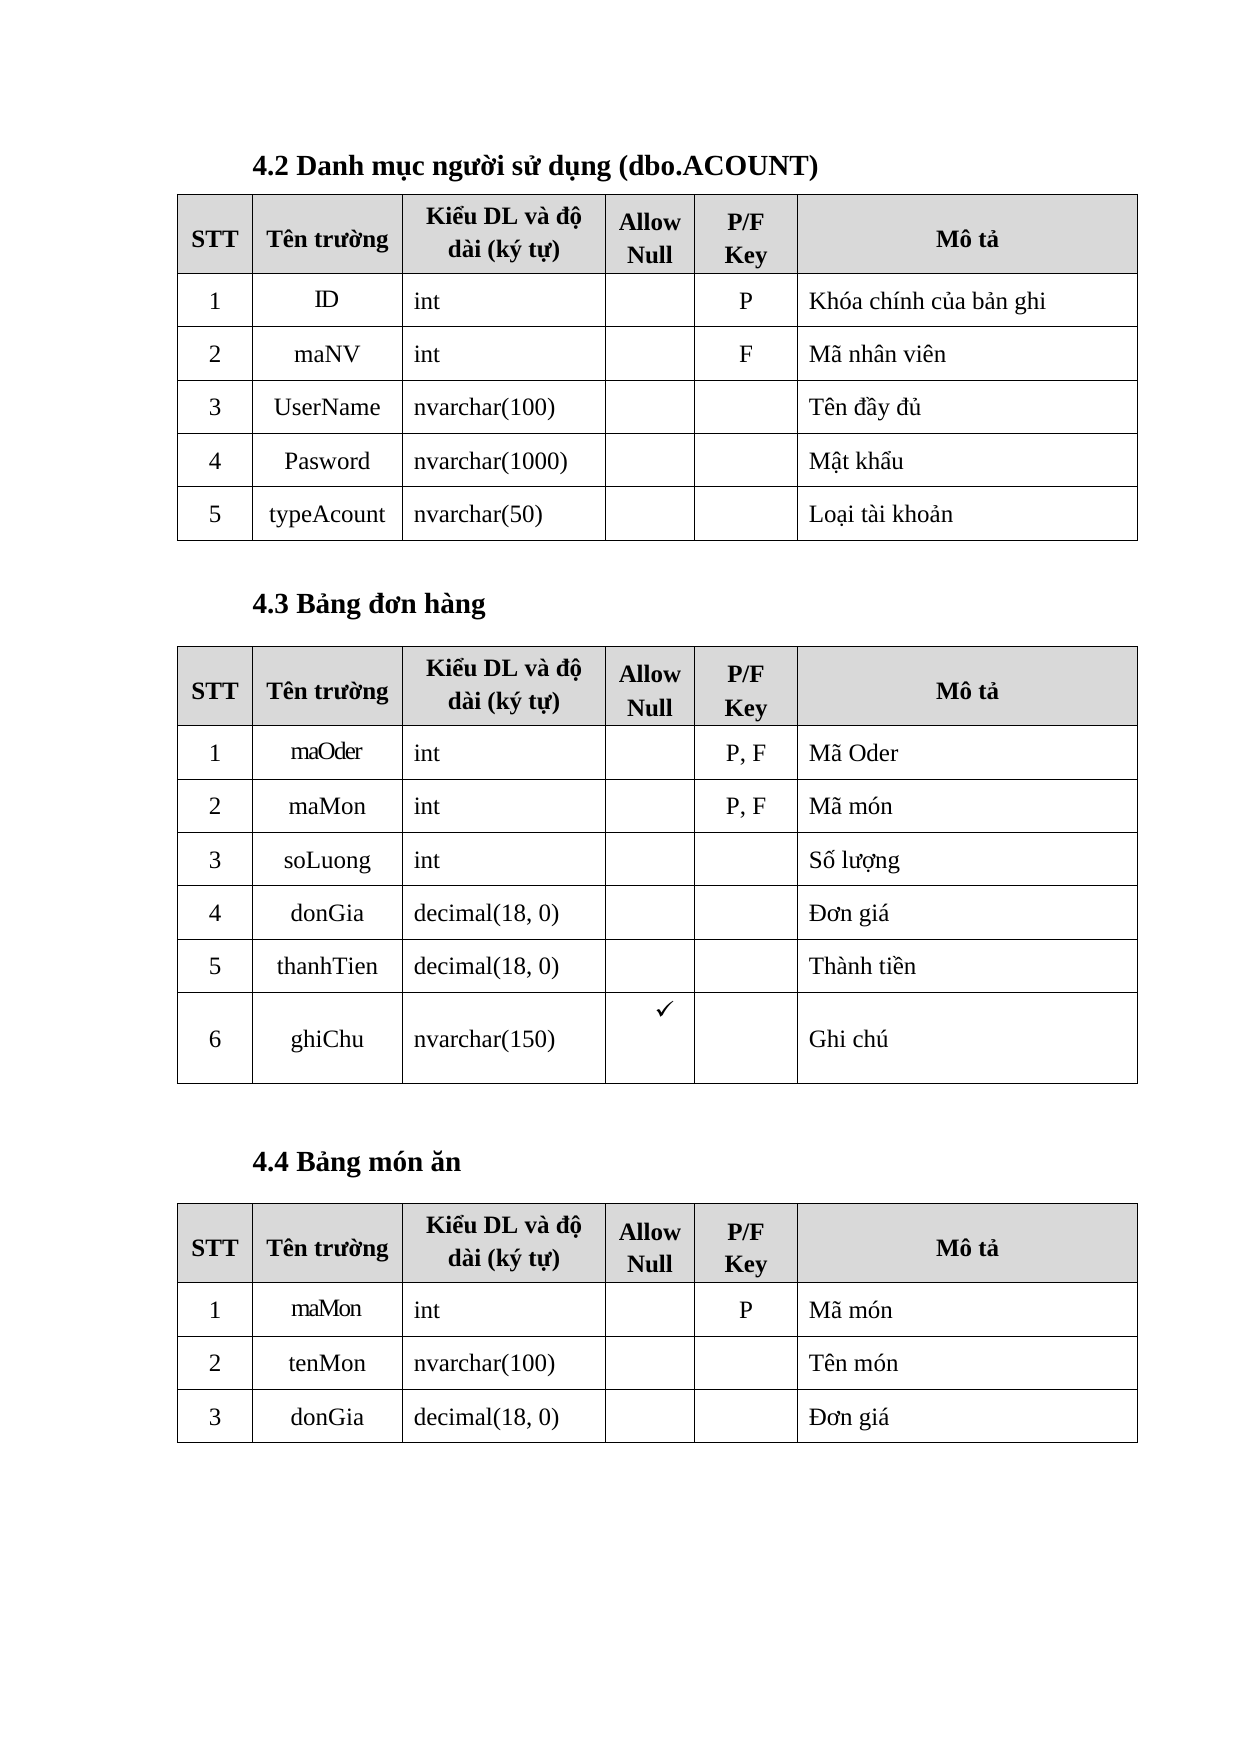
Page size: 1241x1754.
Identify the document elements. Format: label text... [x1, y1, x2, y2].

table_header Tên trường [253, 195, 402, 273]
table_cell int [403, 274, 605, 326]
table_cell typeAcount [253, 487, 402, 539]
table_cell maMon [253, 780, 402, 832]
table_header Kiểu DL và độ dài (ký tự) [403, 195, 605, 273]
table_cell donGia [253, 886, 402, 938]
table_header Tên trường [253, 647, 402, 725]
table_cell nvarchar(1000) [403, 434, 605, 486]
table_cell F [695, 327, 797, 379]
table_cell 5 [178, 487, 252, 539]
table_cell 3 [178, 833, 252, 885]
table_cell donGia [253, 1390, 402, 1442]
table_header P/F Key [695, 647, 797, 725]
table_cell nvarchar(100) [403, 1337, 605, 1389]
table_cell [606, 1337, 694, 1389]
table_header Kiểu DL và độ dài (ký tự) [403, 1204, 605, 1282]
table_cell Số lượng [798, 833, 1137, 885]
table_cell 2 [178, 780, 252, 832]
table_cell 4 [178, 886, 252, 938]
table_header STT [178, 1204, 252, 1282]
table_cell P [695, 274, 797, 326]
table_cell [695, 487, 797, 539]
table_cell [695, 993, 797, 1083]
table_header P/F Key [695, 1204, 797, 1282]
table_header STT [178, 195, 252, 273]
table_cell [606, 780, 694, 832]
table_cell int [403, 726, 605, 778]
table_header Mô tả [798, 195, 1137, 273]
table_cell ghiChu [253, 993, 402, 1083]
table_cell ID [253, 274, 402, 326]
table_cell Tên đầy đủ [798, 381, 1137, 433]
table_cell decimal(18, 0) [403, 886, 605, 938]
table_header Tên trường [253, 1204, 402, 1282]
table_header Mô tả [798, 647, 1137, 725]
table_cell [606, 381, 694, 433]
table_cell [606, 726, 694, 778]
table_cell 1 [178, 726, 252, 778]
table_cell 1 [178, 1283, 252, 1336]
text 4.4 Bảng món ăn [177, 1144, 1152, 1177]
table_cell nvarchar(100) [403, 381, 605, 433]
table_cell Mã nhân viên [798, 327, 1137, 379]
table_cell [606, 1283, 694, 1336]
table_header STT [178, 647, 252, 725]
table_cell int [403, 780, 605, 832]
table_cell int [403, 1283, 605, 1336]
text 4.3 Bảng đơn hàng [177, 587, 1152, 620]
table_cell decimal(18, 0) [403, 1390, 605, 1442]
table_cell 3 [178, 1390, 252, 1442]
text 4.2 Danh mục người sử dụng (dbo.ACOUNT) [177, 148, 1152, 181]
table_cell [695, 1337, 797, 1389]
table_cell [606, 487, 694, 539]
table_cell [695, 381, 797, 433]
table_header Allow Null [606, 195, 694, 273]
table_header Mô tả [798, 1204, 1137, 1282]
table_cell int [403, 833, 605, 885]
table_cell [695, 434, 797, 486]
table_cell P, F [695, 780, 797, 832]
table_cell maOder [253, 726, 402, 778]
table_cell [695, 1390, 797, 1442]
table_cell Khóa chính của bản ghi [798, 274, 1137, 326]
table_cell 2 [178, 1337, 252, 1389]
table_cell P, F [695, 726, 797, 778]
table_cell Mật khẩu [798, 434, 1137, 486]
table_cell P [695, 1283, 797, 1336]
table_cell decimal(18, 0) [403, 940, 605, 992]
table_cell 2 [178, 327, 252, 379]
table_cell 3 [178, 381, 252, 433]
table_cell tenMon [253, 1337, 402, 1389]
table_cell [695, 940, 797, 992]
table_cell Loại tài khoản [798, 487, 1137, 539]
table_cell Đơn giá [798, 1390, 1137, 1442]
table_cell maMon [253, 1283, 402, 1336]
table_cell Mã Oder [798, 726, 1137, 778]
table_cell Mã món [798, 780, 1137, 832]
table_header Allow Null [606, 647, 694, 725]
table_cell [606, 993, 694, 1083]
table_cell Ghi chú [798, 993, 1137, 1083]
table_cell Đơn giá [798, 886, 1137, 938]
table_cell [695, 833, 797, 885]
table_cell 5 [178, 940, 252, 992]
table_cell [606, 940, 694, 992]
table_cell [606, 886, 694, 938]
table_cell thanhTien [253, 940, 402, 992]
table_cell [606, 434, 694, 486]
table_cell 1 [178, 274, 252, 326]
table_cell nvarchar(50) [403, 487, 605, 539]
table_cell Pasword [253, 434, 402, 486]
table_cell Mã món [798, 1283, 1137, 1336]
table_cell 6 [178, 993, 252, 1083]
table_cell 4 [178, 434, 252, 486]
table_header Allow Null [606, 1204, 694, 1282]
table_cell [606, 274, 694, 326]
table_cell [606, 1390, 694, 1442]
table_cell int [403, 327, 605, 379]
table_cell [695, 886, 797, 938]
table_cell maNV [253, 327, 402, 379]
table_cell [606, 833, 694, 885]
table_header P/F Key [695, 195, 797, 273]
table_cell Thành tiền [798, 940, 1137, 992]
table_cell [606, 327, 694, 379]
table_cell nvarchar(150) [403, 993, 605, 1083]
table_cell Tên món [798, 1337, 1137, 1389]
table_cell UserName [253, 381, 402, 433]
table_cell soLuong [253, 833, 402, 885]
table_header Kiểu DL và độ dài (ký tự) [403, 647, 605, 725]
